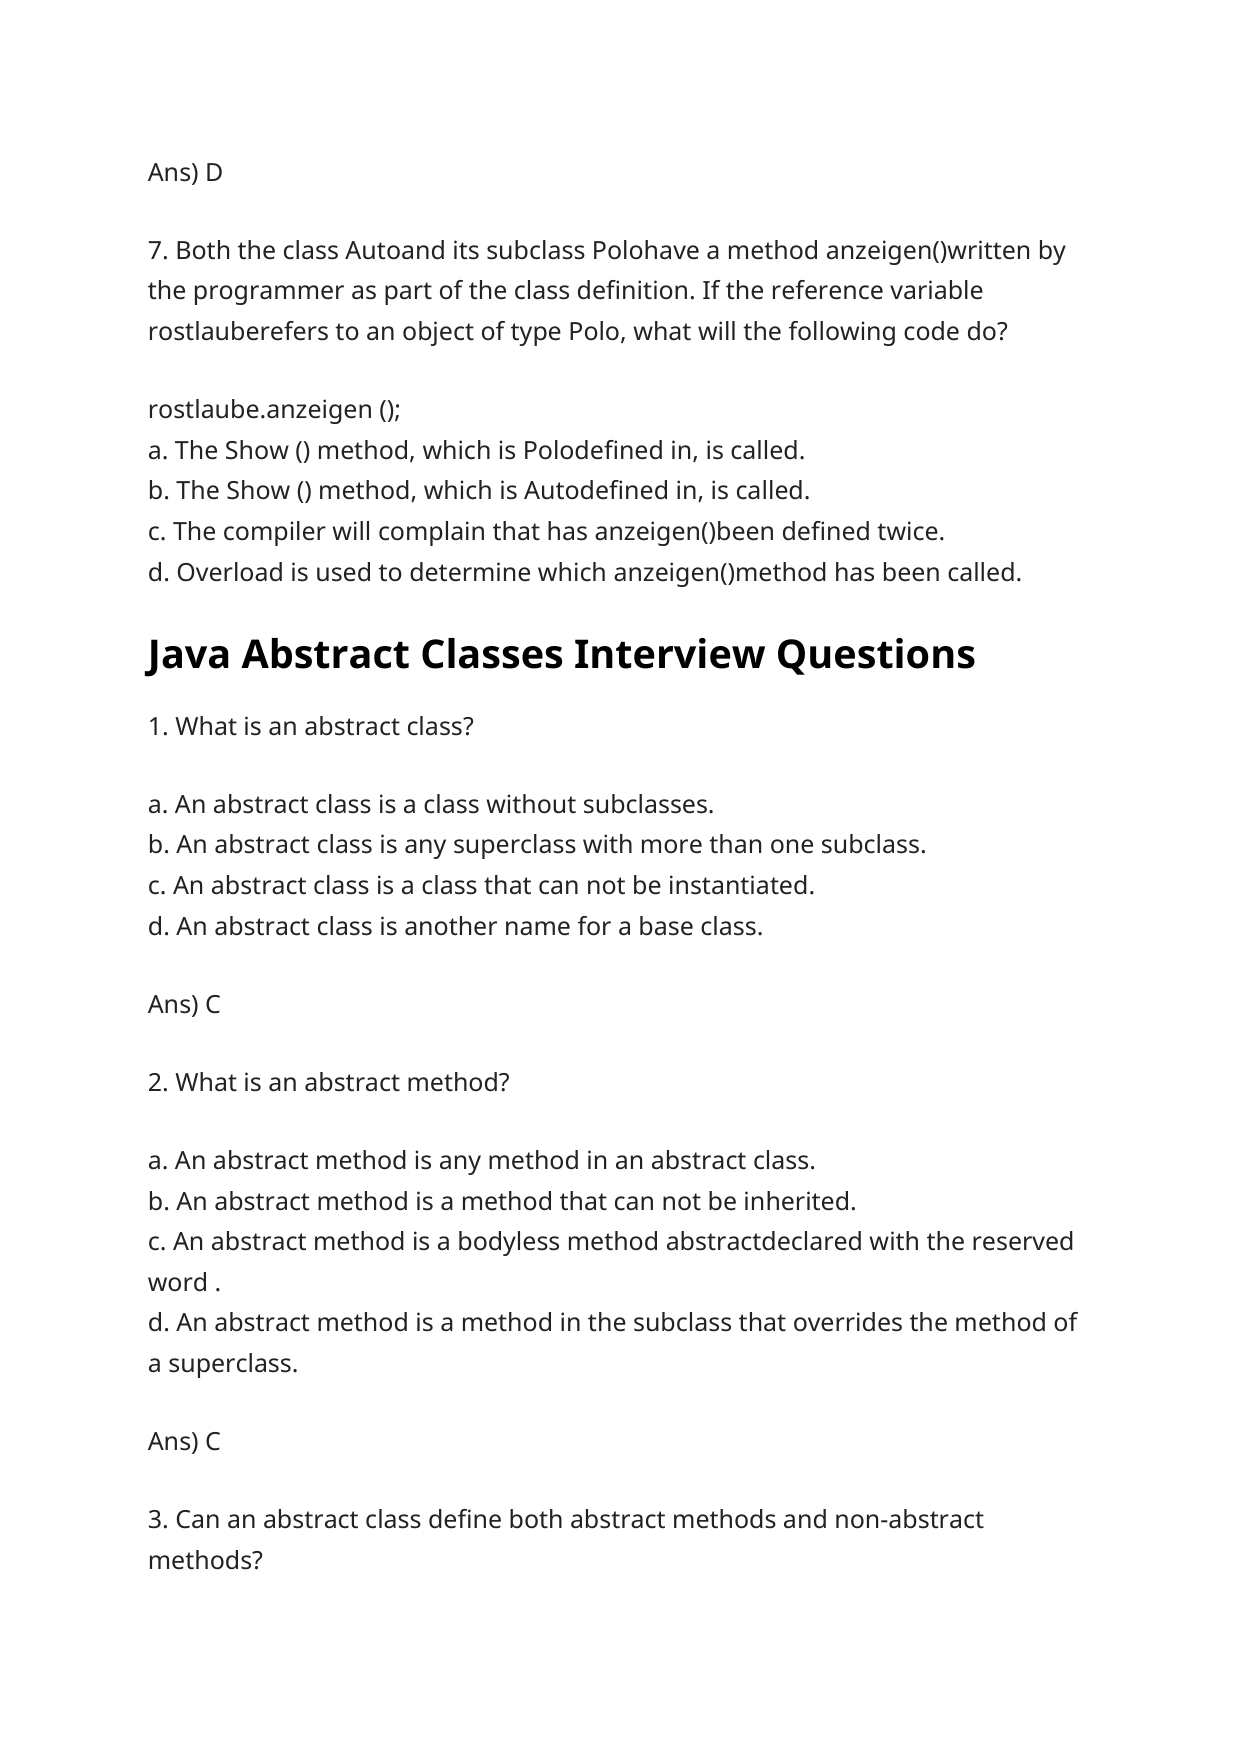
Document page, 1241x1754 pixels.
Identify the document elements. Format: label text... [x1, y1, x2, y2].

text Java Abstract Classes Interview Questions [148, 626, 1093, 680]
text Ans) C [148, 1417, 1093, 1458]
text a. An abstract method is any method in an abstract class. b. An abstract method is a method that can not be inherited. c. An abstract method is a bodyless method abstractdeclared with the reserved word . d. An abstract method is a method in the subclass that overrides the method of a superclass. [148, 1136, 1093, 1380]
text 7. Both the class Autoand its subclass Polohave a method anzeigen()written by the programmer as part of the class definition. If the reference variable rostlauberefers to an object of type Polo, what will the following code do? [148, 226, 1093, 348]
text Ans) C [148, 980, 1093, 1020]
text rostlaube.anzeigen (); a. The Show () method, which is Polodefined in, is called. b. The Show () method, which is Autodefined in, is called. c. The compiler will complain that has anzeigen()been defined twice. d. Overload is used to determine which anzeigen()method has been called. [148, 385, 1093, 588]
text 3. Can an abstract class define both abstract methods and non-abstract methods? [148, 1495, 1093, 1577]
text Ans) D [148, 148, 1093, 188]
text 1. What is an abstract class? [148, 702, 1093, 742]
text a. An abstract class is a class without subclasses. b. An abstract class is any superclass with more than one subclass. c. An abstract class is a class that can not be instantiated. d. An abstract class is another name for a base class. [148, 780, 1093, 942]
text 2. What is an abstract method? [148, 1058, 1093, 1098]
